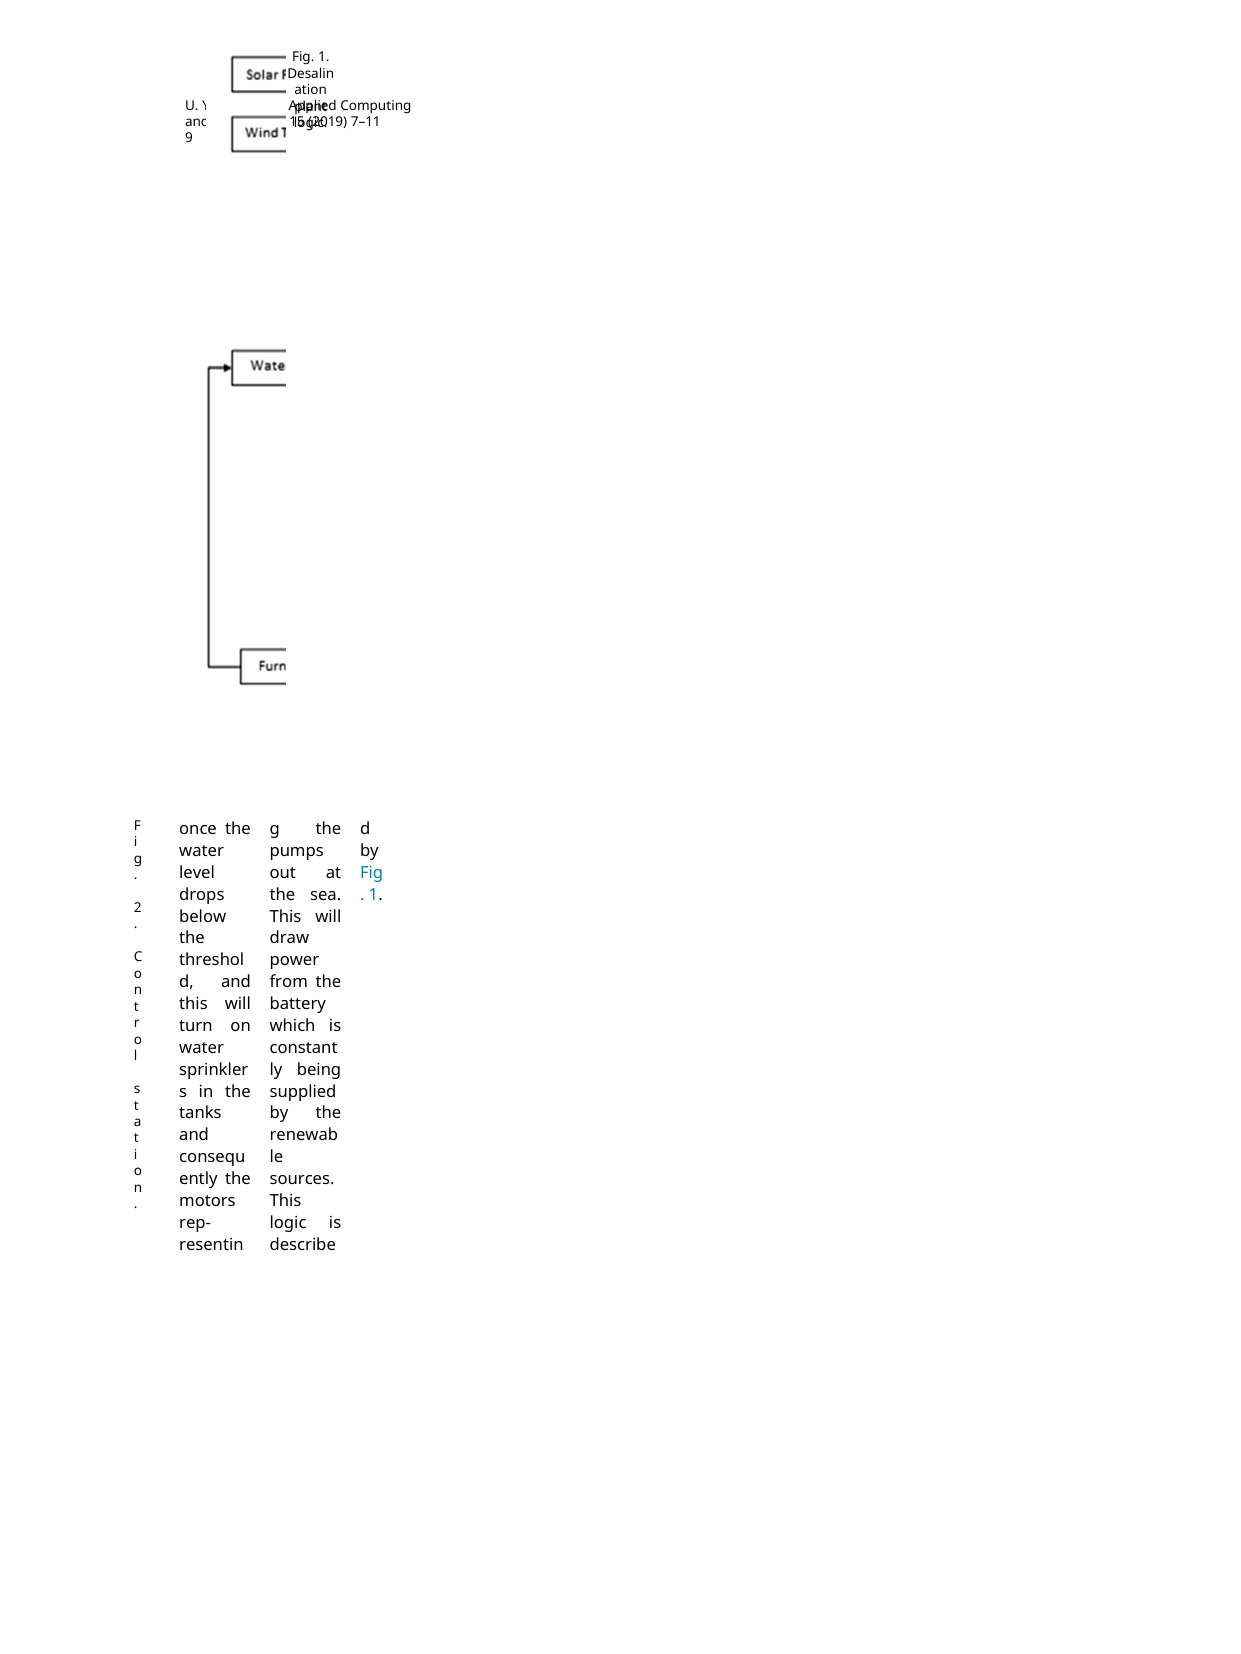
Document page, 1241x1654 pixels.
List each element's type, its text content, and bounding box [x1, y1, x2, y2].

picture [206, 48, 286, 772]
text once the water level drops below the threshold, and this will turn on water sprinklers in the tanks and consequently the motors rep-resenting the pumps out at the sea. This will draw power from the battery which is constantly being supplied by the renewable sources. This logic is described by Fig. 1. [269, 817, 341, 1254]
text Fig. 1. Desalination plant logic. [286, 48, 335, 131]
text once the water level drops below the threshold, and this will turn on water sprinklers in the tanks and consequently the motors rep-resenting the pumps out at the sea. This will draw power from the battery which is constantly being supplied by the renewable sources. This logic is described by Fig. 1. [179, 817, 251, 1254]
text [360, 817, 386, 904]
